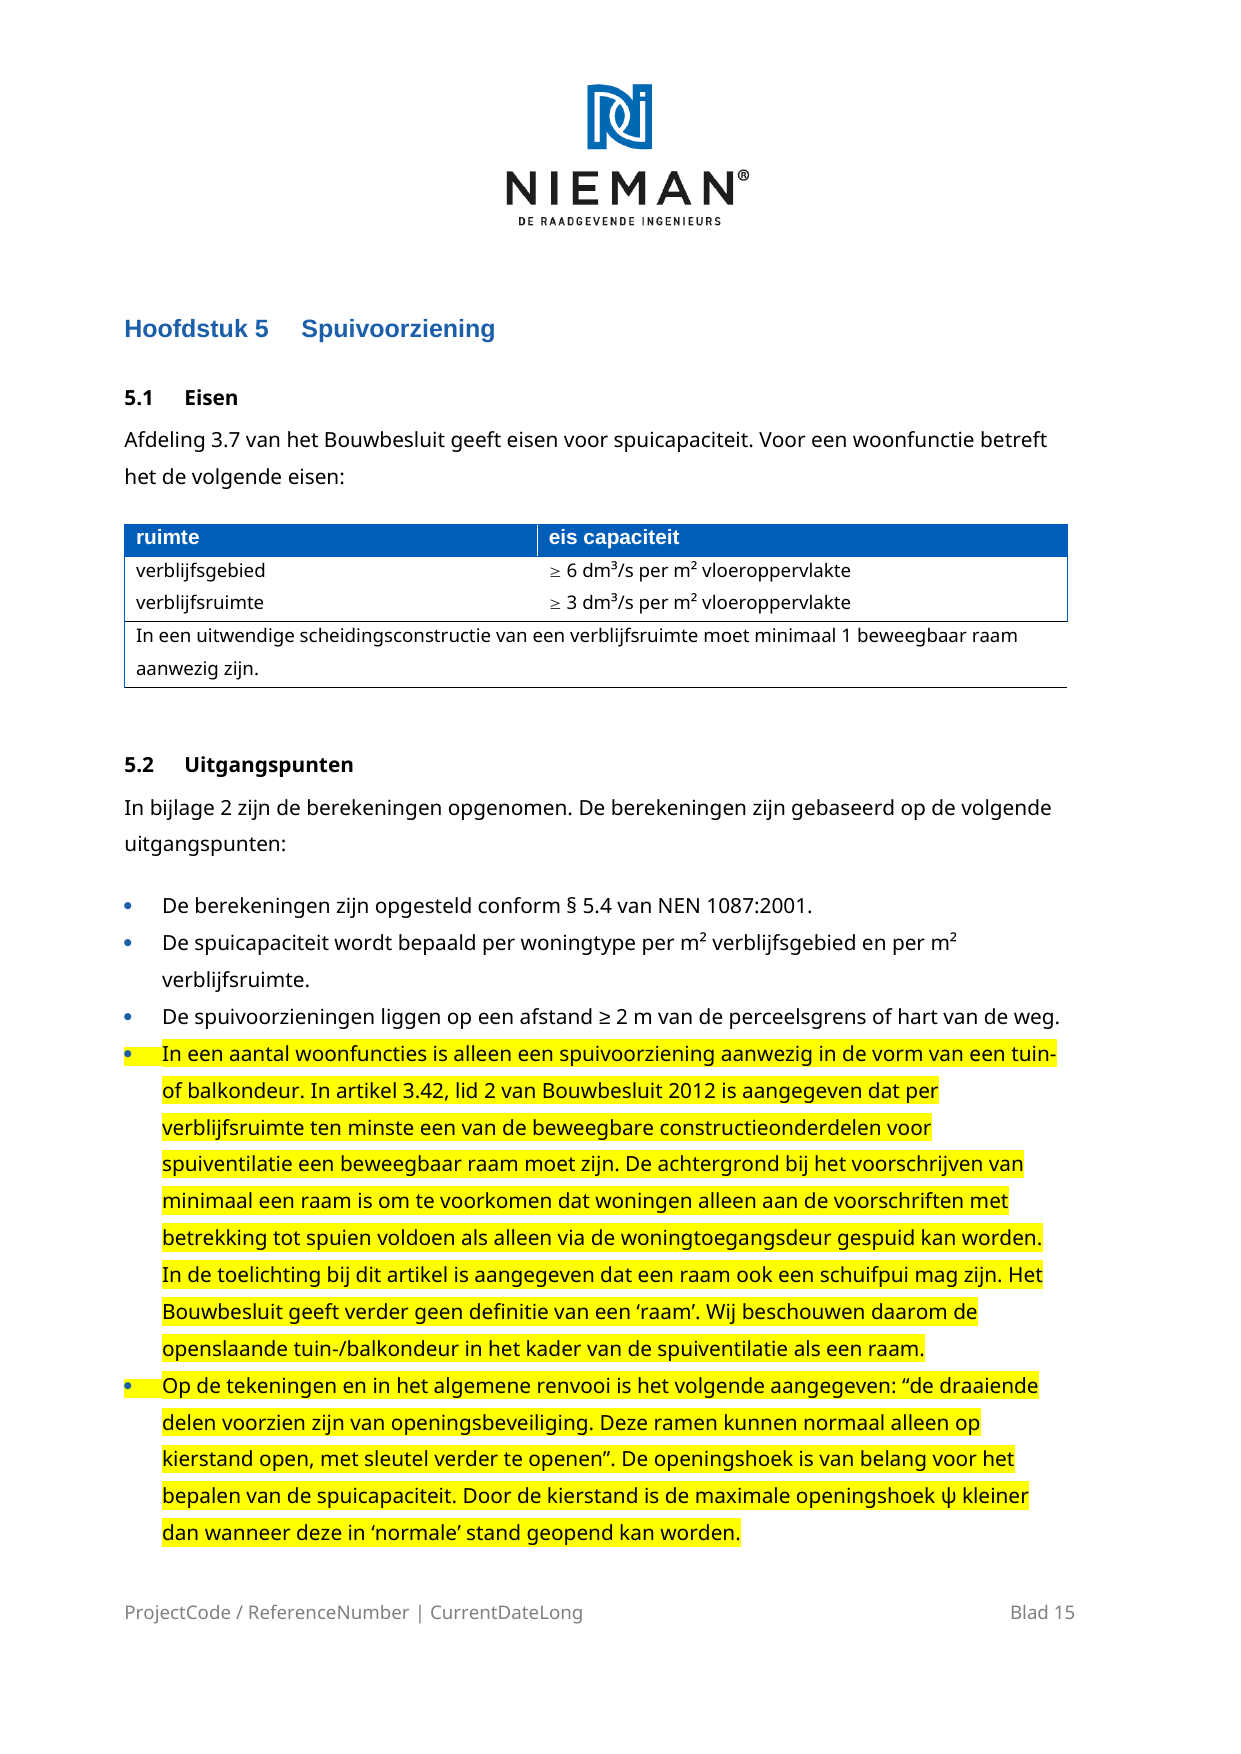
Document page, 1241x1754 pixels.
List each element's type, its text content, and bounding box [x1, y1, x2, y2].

text De spuicapaciteit wordt bepaald per woningtype per m² verblijfsgebied en per m² verblijfsruimte. [124, 928, 1063, 994]
table_cell verblijfsruimte [125, 589, 537, 621]
subtitle Uitgangspunten [124, 750, 1063, 778]
table_cell verblijfsgebied [125, 557, 537, 589]
text In bijlage 2 zijn de berekeningen opgenomen. De berekeningen zijn gebaseerd op de volgende uitgangspunten: [124, 793, 1063, 858]
table_cell In een uitwendige scheidingsconstructie van een verblijfsruimte moet minimaal 1 beweegbaar raam aanwezig zijn. [125, 622, 1067, 687]
text In een aantal woonfuncties is alleen een spuivoorziening aanwezig in de vorm van een tuin- of balkondeur. In artikel 3.42, lid 2 van Bouwbesluit 2012 is aangegeven dat per verblijfsruimte ten minste een van de beweegbare constructieonderdelen voor spuiventilatie een beweegbaar raam moet zijn. De achtergrond bij het voorschrijven van minimaal een raam is om te voorkomen dat woningen alleen aan de voorschriften met betrekking tot spuien voldoen als alleen via de woningtoegangsdeur gespuid kan worden. In de toelichting bij dit artikel is aangegeven dat een raam ook een schuifpui mag zijn. Het Bouwbesluit geeft verder geen definitie van een ‘raam’. Wij beschouwen daarom de openslaande tuin-/balkondeur in het kader van de spuiventilatie als een raam. [124, 1039, 1063, 1362]
text Op de tekeningen en in het algemene renvooi is het volgende aangegeven: “de draaiende delen voorzien zijn van openingsbeveiliging. Deze ramen kunnen normaal alleen op kierstand open, met sleutel verder te openen”. De openingshoek is van belang voor het bepalen van de spuicapaciteit. Door de kierstand is de maximale openingshoek ψ kleiner dan wanneer deze in ‘normale’ stand geopend kan worden. [124, 1371, 1063, 1547]
text Afdeling 3.7 van het Bouwbesluit geeft eisen voor spuicapaciteit. Voor een woonfunctie betreft het de volgende eisen: [124, 425, 1063, 491]
text De berekeningen zijn opgesteld conform § 5.4 van NEN 1087:2001. [124, 891, 1063, 920]
table_header ruimte [125, 525, 537, 556]
table_header eis capaciteit [538, 525, 1067, 556]
table_cell 6 dm³/s per m² vloeroppervlakte [538, 557, 1067, 589]
picture [0, 2, 1240, 1754]
subtitle Eisen [124, 383, 1063, 411]
table_cell 3 dm³/s per m² vloeroppervlakte [538, 589, 1067, 621]
text De spuivoorzieningen liggen op een afstand ≥ 2 m van de perceelsgrens of hart van de weg. [124, 1002, 1063, 1031]
subtitle Spuivoorziening [124, 314, 1063, 343]
